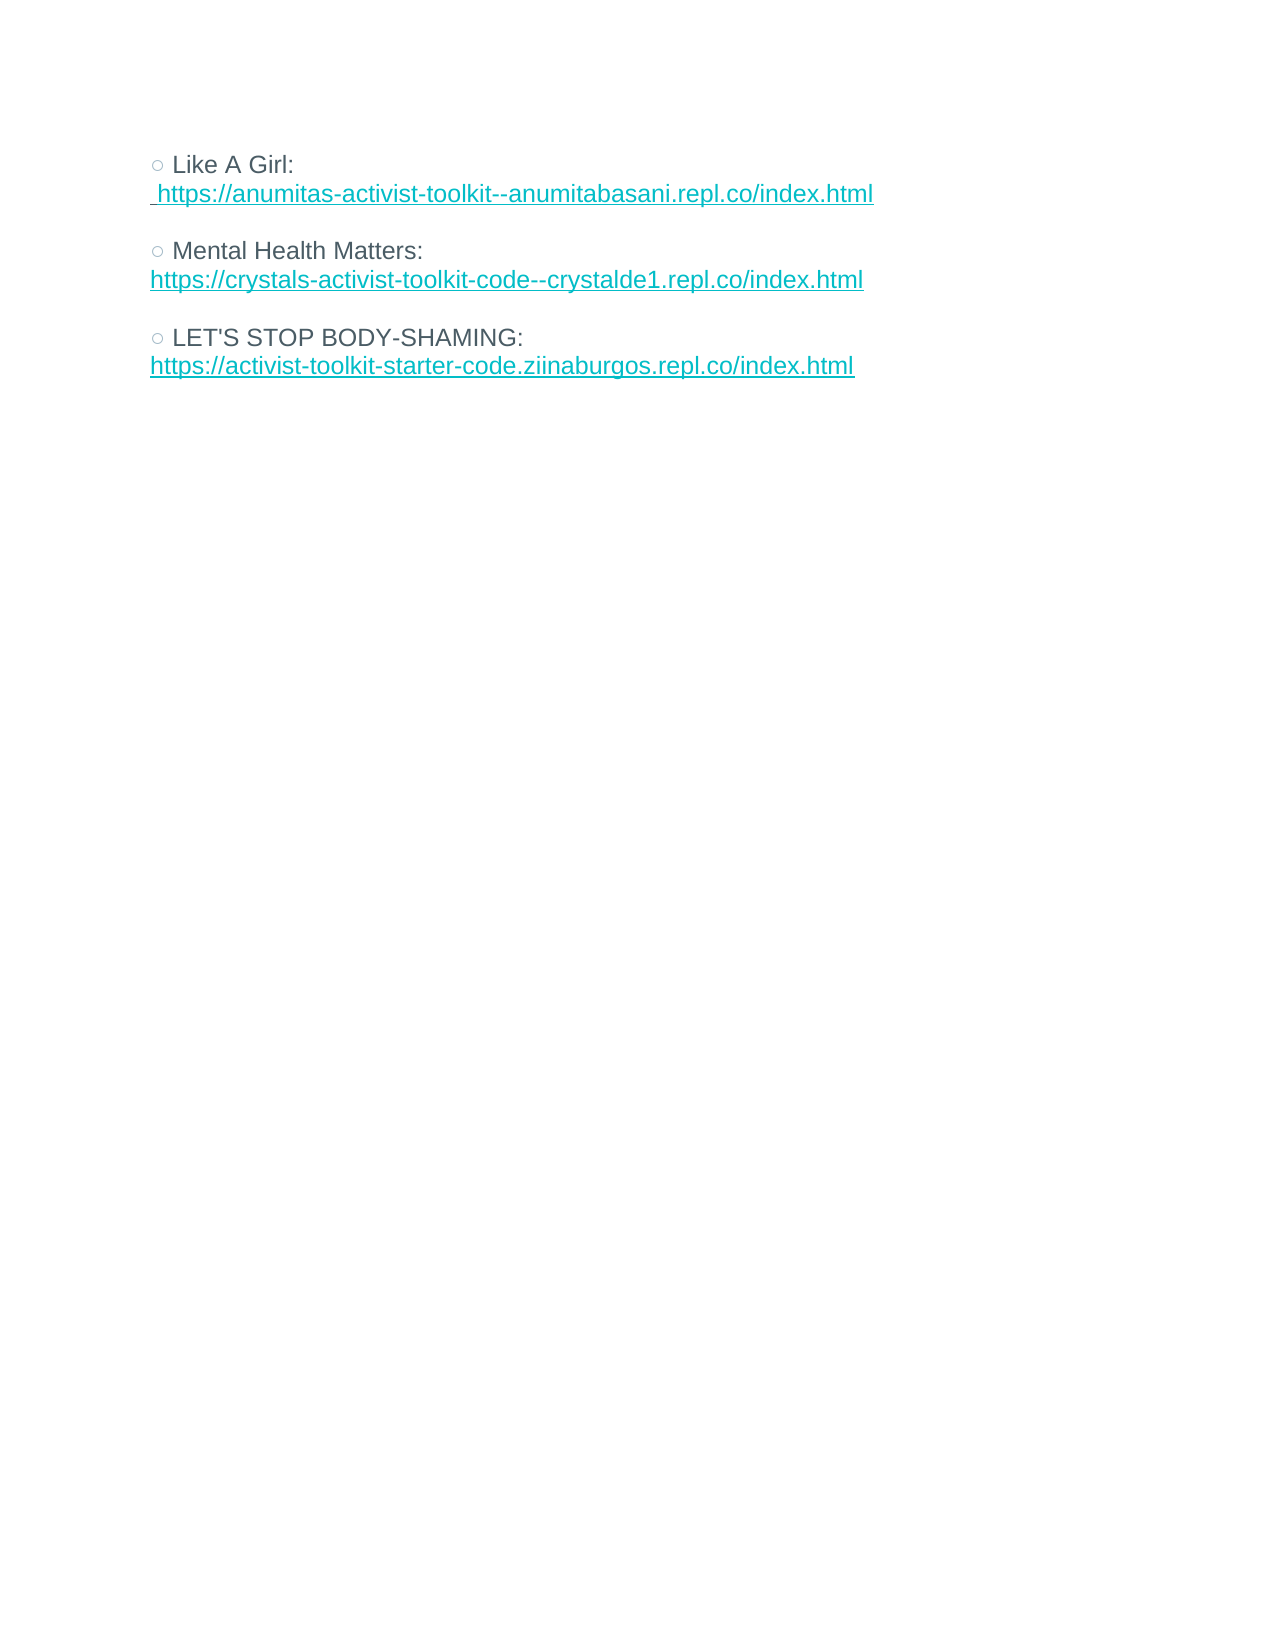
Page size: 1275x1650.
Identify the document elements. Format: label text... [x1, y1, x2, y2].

text ○ Like A Girl: [150, 150, 1125, 179]
text https://anumitas-activist-toolkit--anumitabasani.repl.co/index.html [150, 179, 1125, 207]
text https://activist-toolkit-starter-code.ziinaburgos.repl.co/index.html [150, 351, 1125, 380]
text ○ LET'S STOP BODY-SHAMING: [150, 322, 1125, 351]
text https://crystals-activist-toolkit-code--crystalde1.repl.co/index.html [150, 265, 1125, 294]
text ○ Mental Health Matters: [150, 236, 1125, 265]
